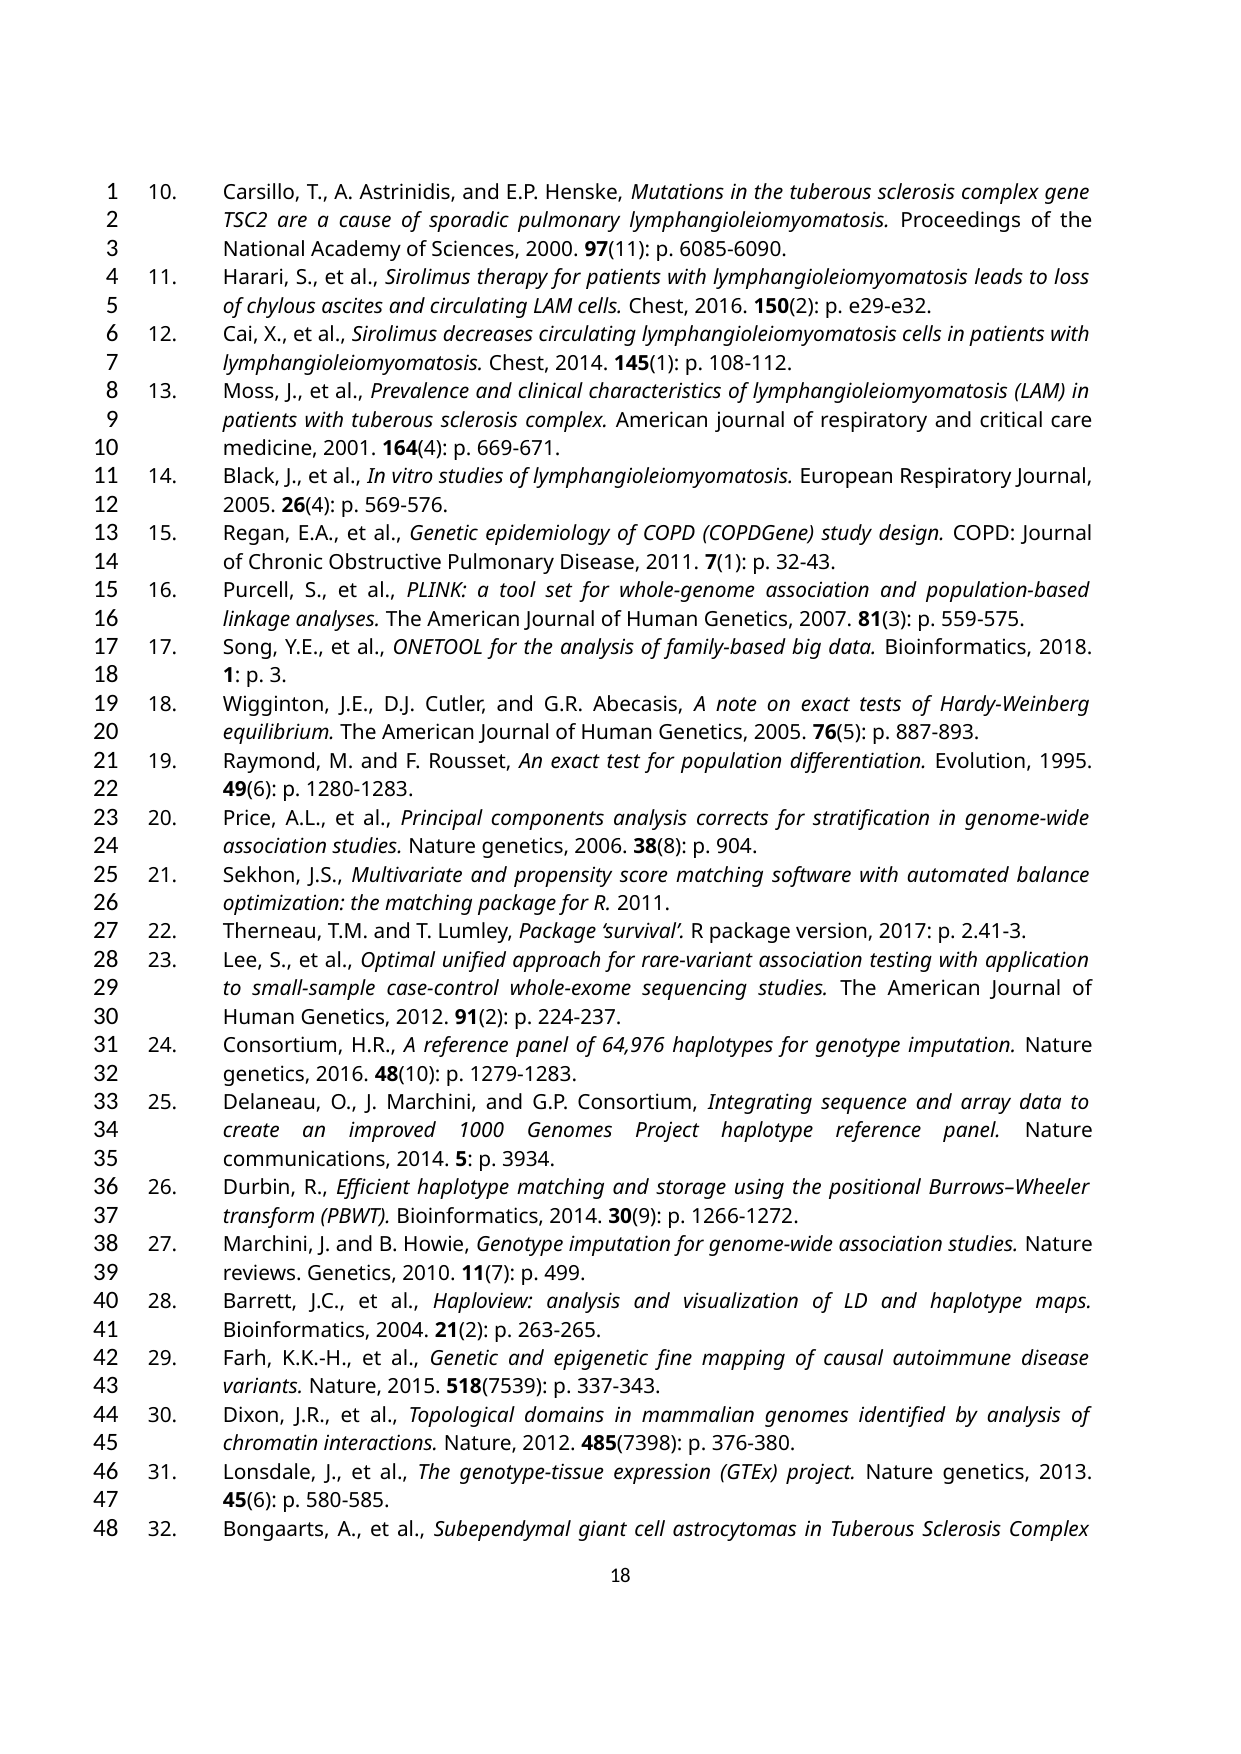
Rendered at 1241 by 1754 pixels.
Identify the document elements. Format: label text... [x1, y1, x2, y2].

text 17. Song, Y.E., et al., ONETOOL for the analysis of family-based big data. Bioinformatics, 2018. 1: p. 3. [148, 632, 1092, 689]
text 15. Regan, E.A., et al., Genetic epidemiology of COPD (COPDGene) study design. COPD: Journal of Chronic Obstructive Pulmonary Disease, 2011. 7(1): p. 32-43. [148, 518, 1092, 575]
text 28. Barrett, J.C., et al., Haploview: analysis and visualization of LD and haplotype maps. Bioinformatics, 2004. 21(2): p. 263-265. [148, 1286, 1092, 1343]
text 24. Consortium, H.R., A reference panel of 64,976 haplotypes for genotype imputation. Nature genetics, 2016. 48(10): p. 1279-1283. [148, 1030, 1092, 1087]
text 18. Wigginton, J.E., D.J. Cutler, and G.R. Abecasis, A note on exact tests of Hardy-Weinberg equilibrium. The American Journal of Human Genetics, 2005. 76(5): p. 887-893. [148, 689, 1092, 746]
text 25. Delaneau, O., J. Marchini, and G.P. Consortium, Integrating sequence and array data to create an improved 1000 Genomes Project haplotype reference panel. Nature communications, 2014. 5: p. 3934. [148, 1087, 1092, 1172]
text 22. Therneau, T.M. and T. Lumley, Package ‘survival’. R package version, 2017: p. 2.41-3. [148, 917, 1092, 945]
text 23. Lee, S., et al., Optimal unified approach for rare-variant association testing with application to small-sample case-control whole-exome sequencing studies. The American Journal of Human Genetics, 2012. 91(2): p. 224-237. [148, 945, 1092, 1030]
text 21. Sekhon, J.S., Multivariate and propensity score matching software with automated balance optimization: the matching package for R. 2011. [148, 860, 1092, 917]
text 20. Price, A.L., et al., Principal components analysis corrects for stratification in genome-wide association studies. Nature genetics, 2006. 38(8): p. 904. [148, 803, 1092, 860]
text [148, 1514, 1092, 1542]
text 13. Moss, J., et al., Prevalence and clinical characteristics of lymphangioleiomyomatosis (LAM) in patients with tuberous sclerosis complex. American journal of respiratory and critical care medicine, 2001. 164(4): p. 669-671. [148, 376, 1092, 462]
text 27. Marchini, J. and B. Howie, Genotype imputation for genome-wide association studies. Nature reviews. Genetics, 2010. 11(7): p. 499. [148, 1229, 1092, 1286]
text 11. Harari, S., et al., Sirolimus therapy for patients with lymphangioleiomyomatosis leads to loss of chylous ascites and circulating LAM cells. Chest, 2016. 150(2): p. e29-e32. [148, 262, 1092, 319]
text 30. Dixon, J.R., et al., Topological domains in mammalian genomes identified by analysis of chromatin interactions. Nature, 2012. 485(7398): p. 376-380. [148, 1400, 1092, 1457]
text 26. Durbin, R., Efficient haplotype matching and storage using the positional Burrows–Wheeler transform (PBWT). Bioinformatics, 2014. 30(9): p. 1266-1272. [148, 1172, 1092, 1229]
text 10. Carsillo, T., A. Astrinidis, and E.P. Henske, Mutations in the tuberous sclerosis complex gene TSC2 are a cause of sporadic pulmonary lymphangioleiomyomatosis. Proceedings of the National Academy of Sciences, 2000. 97(11): p. 6085-6090. [148, 177, 1092, 262]
text 31. Lonsdale, J., et al., The genotype-tissue expression (GTEx) project. Nature genetics, 2013. 45(6): p. 580-585. [148, 1457, 1092, 1514]
text 29. Farh, K.K.-H., et al., Genetic and epigenetic fine mapping of causal autoimmune disease variants. Nature, 2015. 518(7539): p. 337-343. [148, 1343, 1092, 1400]
text 16. Purcell, S., et al., PLINK: a tool set for whole-genome association and population-based linkage analyses. The American Journal of Human Genetics, 2007. 81(3): p. 559-575. [148, 575, 1092, 632]
text 14. Black, J., et al., In vitro studies of lymphangioleiomyomatosis. European Respiratory Journal, 2005. 26(4): p. 569-576. [148, 462, 1092, 518]
text 19. Raymond, M. and F. Rousset, An exact test for population differentiation. Evolution, 1995. 49(6): p. 1280-1283. [148, 746, 1092, 803]
text 12. Cai, X., et al., Sirolimus decreases circulating lymphangioleiomyomatosis cells in patients with lymphangioleiomyomatosis. Chest, 2014. 145(1): p. 108-112. [148, 319, 1092, 376]
